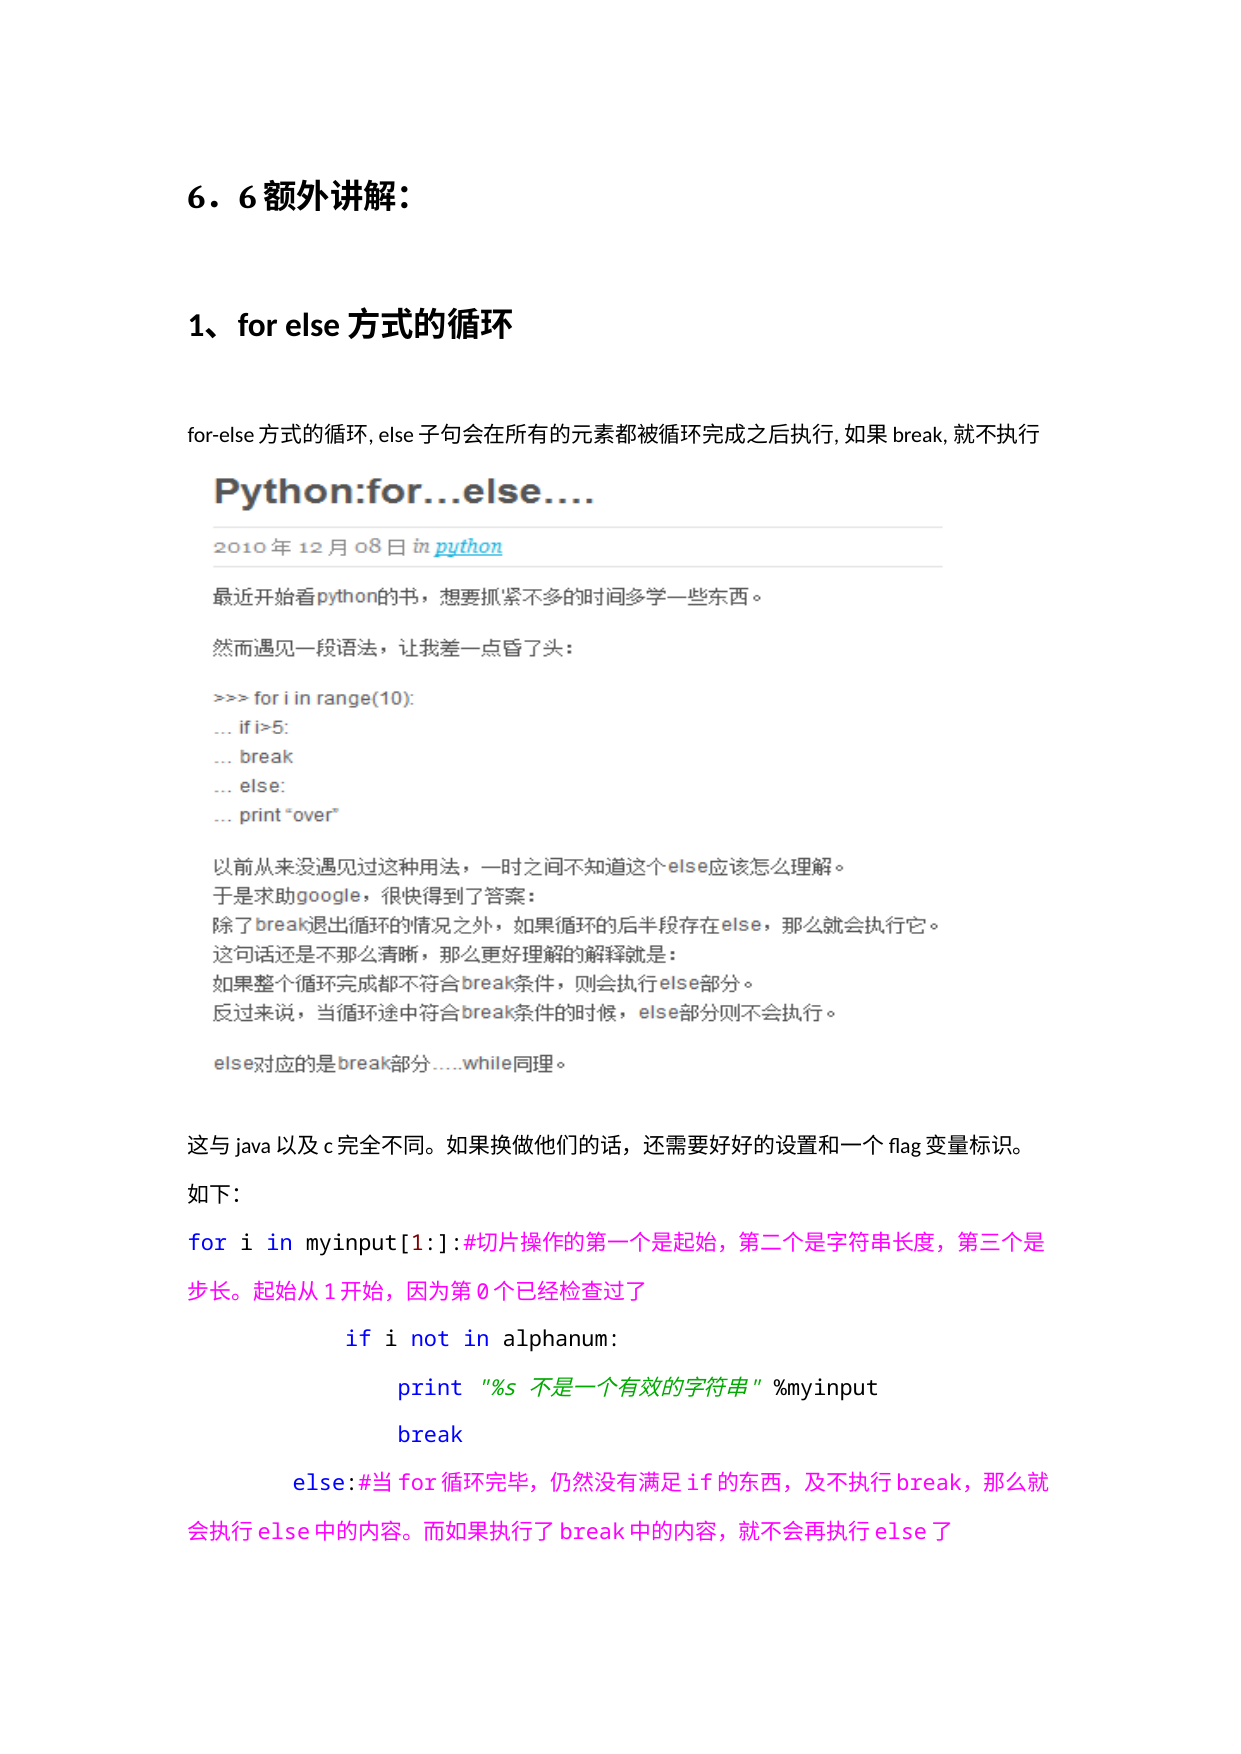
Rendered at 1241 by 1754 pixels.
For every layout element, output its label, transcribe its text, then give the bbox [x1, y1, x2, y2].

subtitle 6．6额外讲解： [187, 162, 1053, 227]
text 这与java以及c完全不同。如果换做他们的话，还需要好好的设置和一个flag变量标识。 [187, 1128, 1053, 1161]
text if i not in alphanum: [187, 1322, 1053, 1354]
text else:#当for循环完毕，仍然没有满足if的东西，及不执行break，那么就会执行else中的内容。而如果执行了break中的内容，就不会再执行else了 [187, 1465, 1053, 1546]
text for-else方式的循环, else子句会在所有的元素都被循环完成之后执行, 如果break, 就不执行 [187, 416, 1053, 449]
text 如下： [187, 1176, 1053, 1209]
text for i in myinput[1:]:#切片操作的第一个是起始，第二个是字符串长度，第三个是步长。起始从1开始，因为第0个已经检查过了 [187, 1225, 1053, 1306]
text print "%s 不是一个有效的字符串" %myinput [187, 1369, 1053, 1402]
subtitle 1、for else方式的循环 [187, 289, 1053, 354]
text break [187, 1417, 1053, 1450]
picture [205, 464, 943, 1093]
